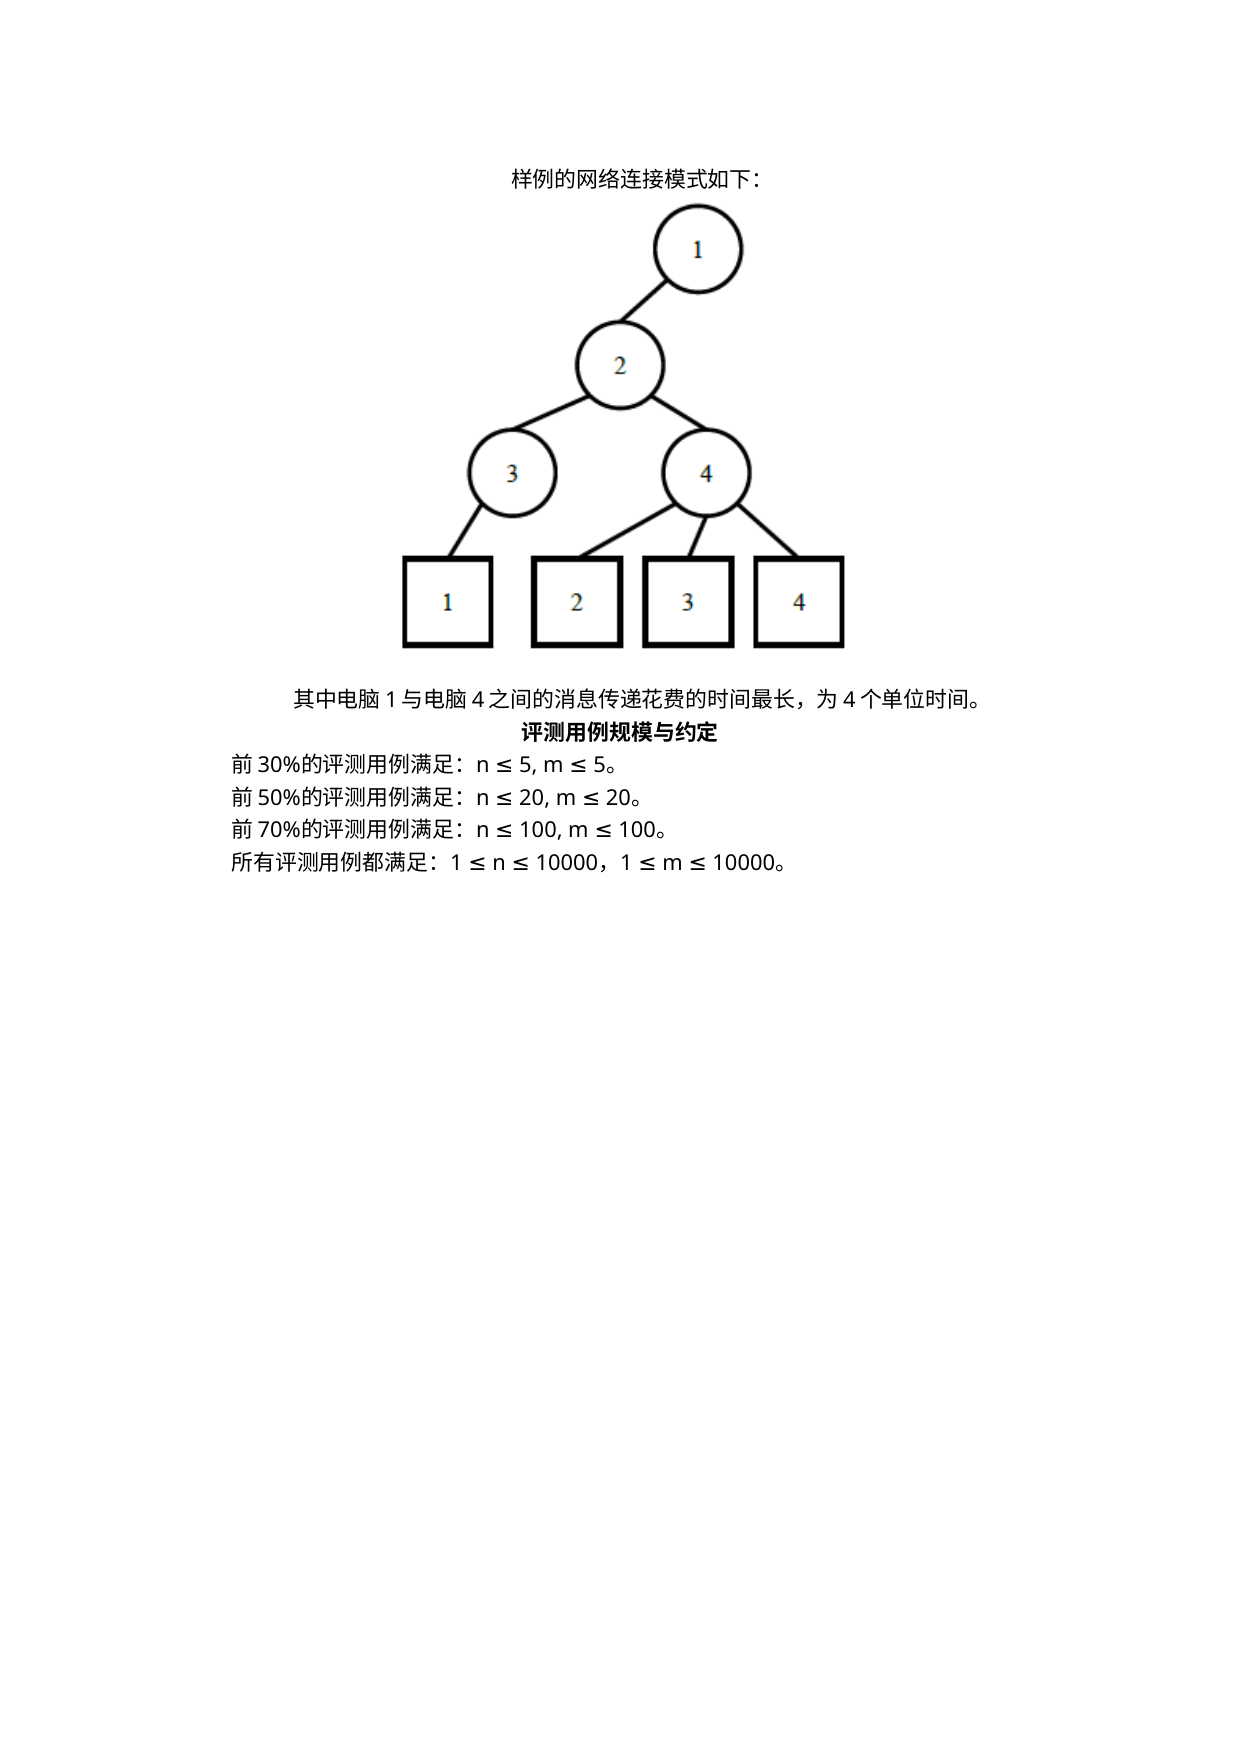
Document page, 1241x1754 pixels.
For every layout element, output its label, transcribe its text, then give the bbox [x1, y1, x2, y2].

text 前30%的评测用例满足：n ≤ 5, m ≤ 5。 前50%的评测用例满足：n ≤ 20, m ≤ 20。 前70%的评测用例满足：n ≤ 100, m ≤ 100。 所有评测用例都满足：1 ≤ n ≤ 10000，1 ≤ m ≤ 10000。 [187, 747, 1053, 877]
picture [387, 194, 853, 661]
text 评测用例规模与约定 [187, 714, 1053, 747]
